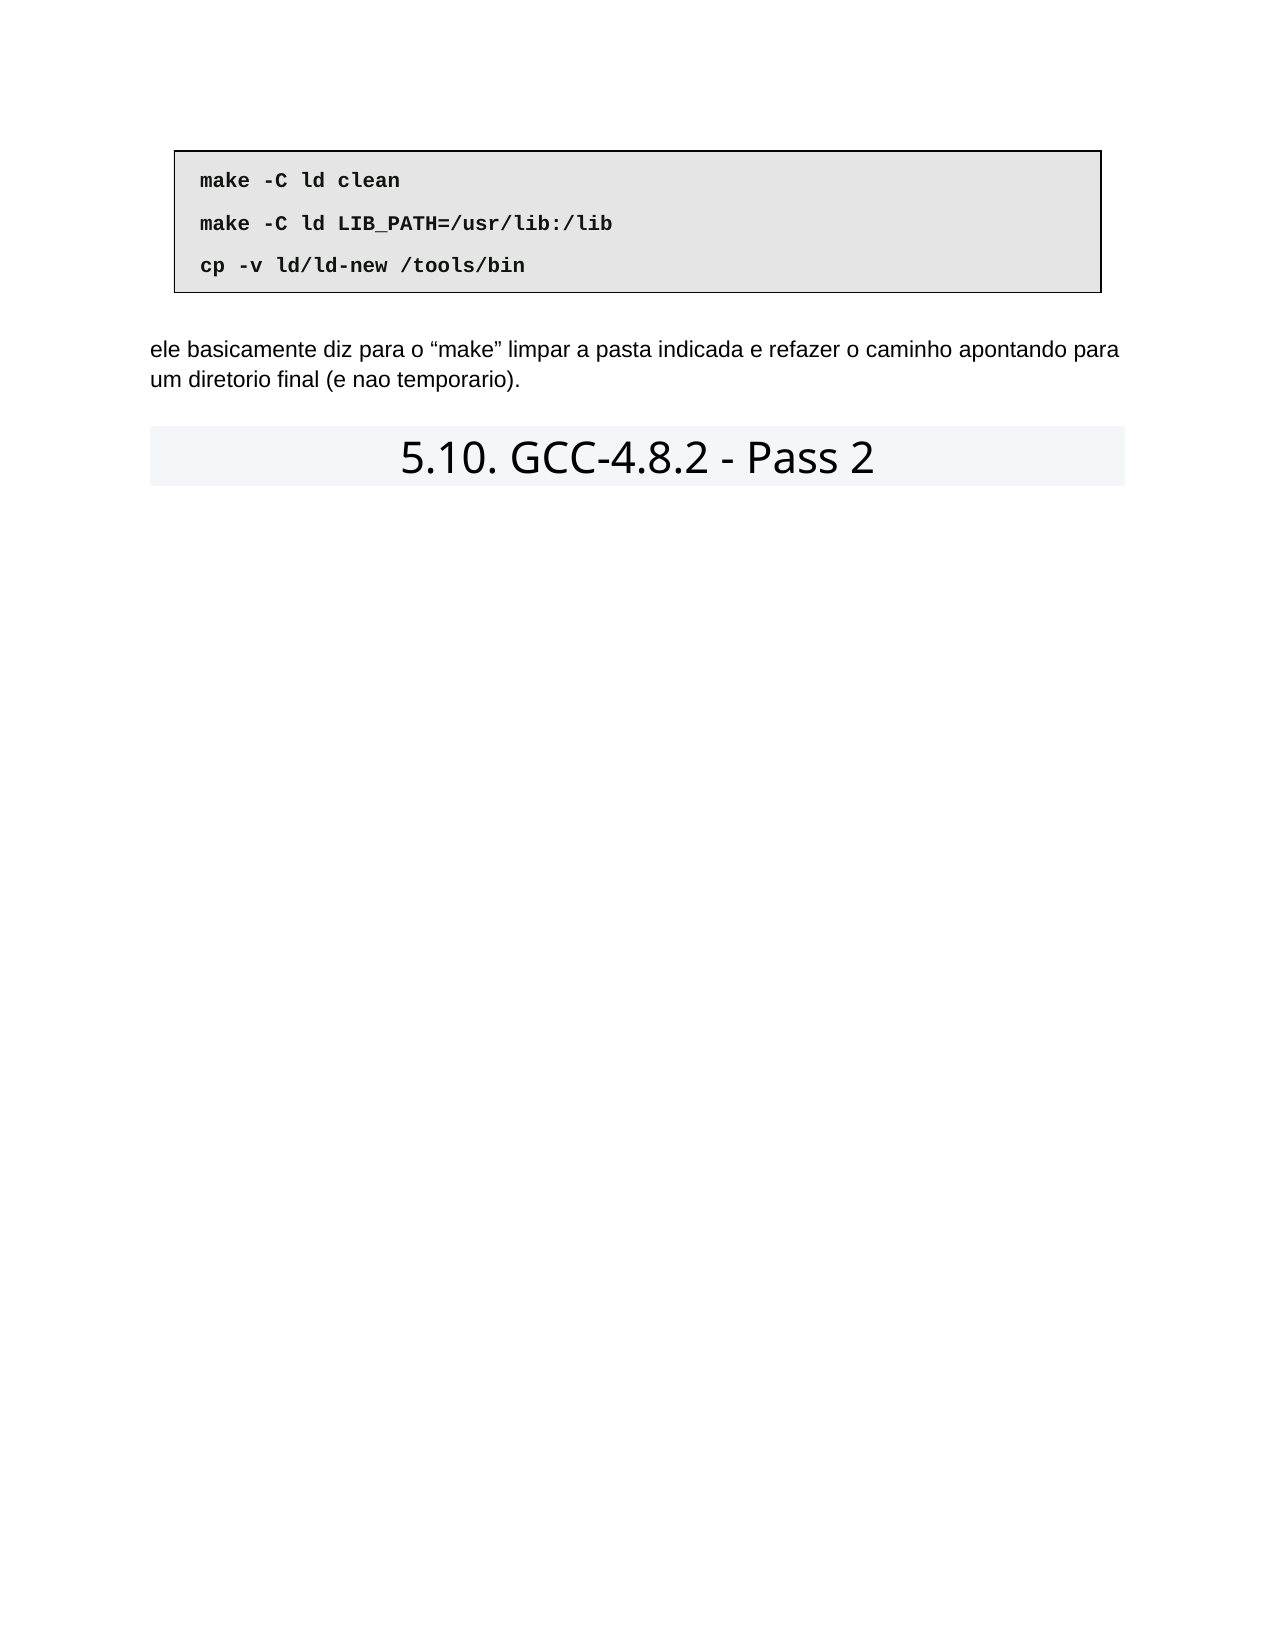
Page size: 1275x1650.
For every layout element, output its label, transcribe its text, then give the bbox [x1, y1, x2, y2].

text make -C ld LIB_PATH=/usr/lib:/lib [175, 192, 1100, 235]
text make -C ld clean [175, 152, 1100, 192]
text cp -v ld/ld-new /tools/bin [175, 235, 1100, 292]
text ele basicamente diz para o “make” limpar a pasta indicada e refazer o caminho apontando para um diretorio final (e nao temporario). [150, 336, 1125, 392]
subtitle 5.10. GCC-4.8.2 - Pass 2 [150, 426, 1125, 486]
